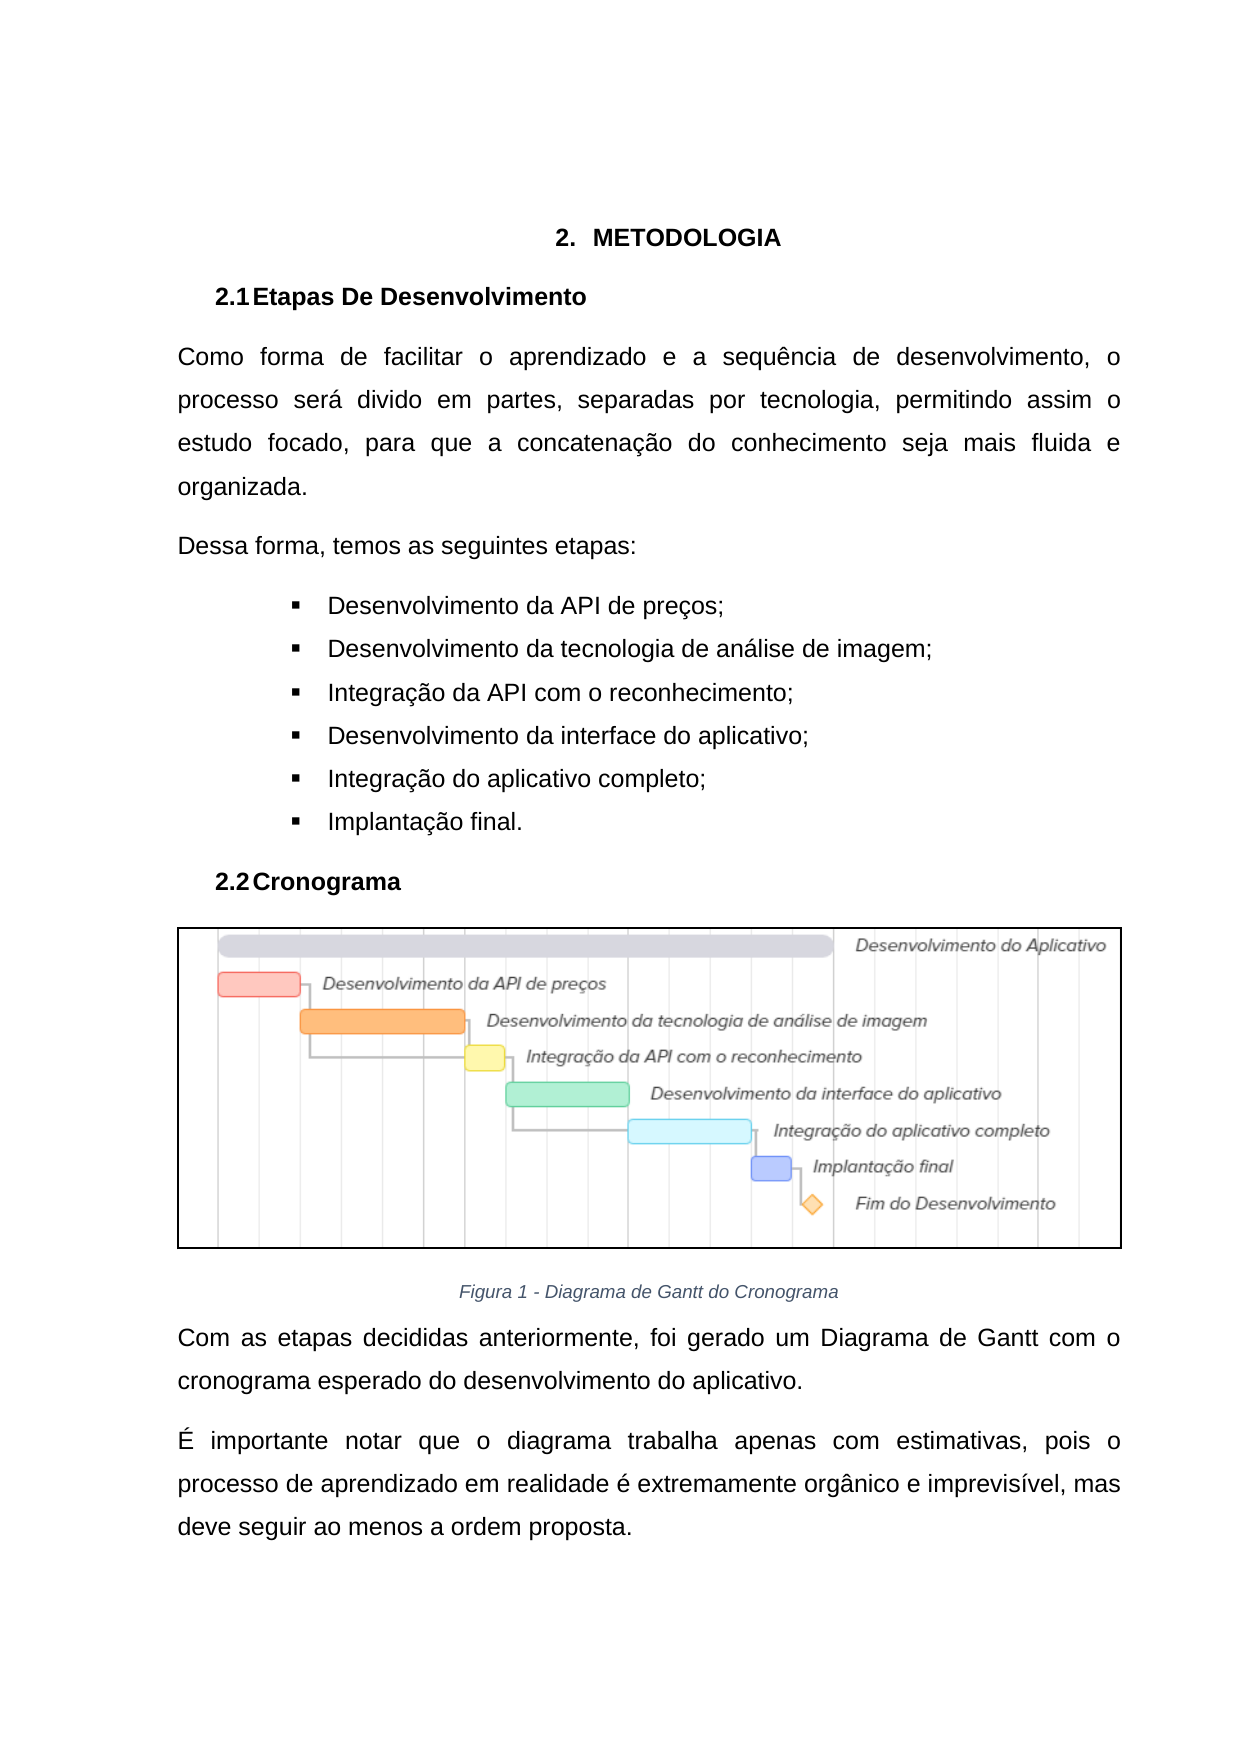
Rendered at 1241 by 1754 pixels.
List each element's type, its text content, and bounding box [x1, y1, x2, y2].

text Dessa forma, temos as seguintes etapas: [177, 531, 1122, 560]
list Implantação final. [290, 807, 1122, 836]
subtitle METODOLOGIA [215, 223, 1122, 251]
subtitle Cronograma [215, 867, 1122, 896]
list Integração do aplicativo completo; [290, 764, 1122, 793]
picture [179, 929, 1120, 1247]
text Com as etapas decididas anteriormente, foi gerado um Diagrama de Gantt com o cronograma esperado do desenvolvimento do aplicativo. [177, 1323, 1122, 1395]
text É importante notar que o diagrama trabalha apenas com estimativas, pois o processo de aprendizado em realidade é extremamente orgânico e imprevisível, mas deve seguir ao menos a ordem proposta. [177, 1426, 1122, 1541]
subtitle Etapas De Desenvolvimento [215, 282, 1122, 311]
list Integração da API com o reconhecimento; [290, 678, 1122, 706]
list Desenvolvimento da API de preços; [290, 591, 1122, 620]
list Desenvolvimento da interface do aplicativo; [290, 721, 1122, 750]
list Desenvolvimento da tecnologia de análise de imagem; [290, 634, 1122, 663]
